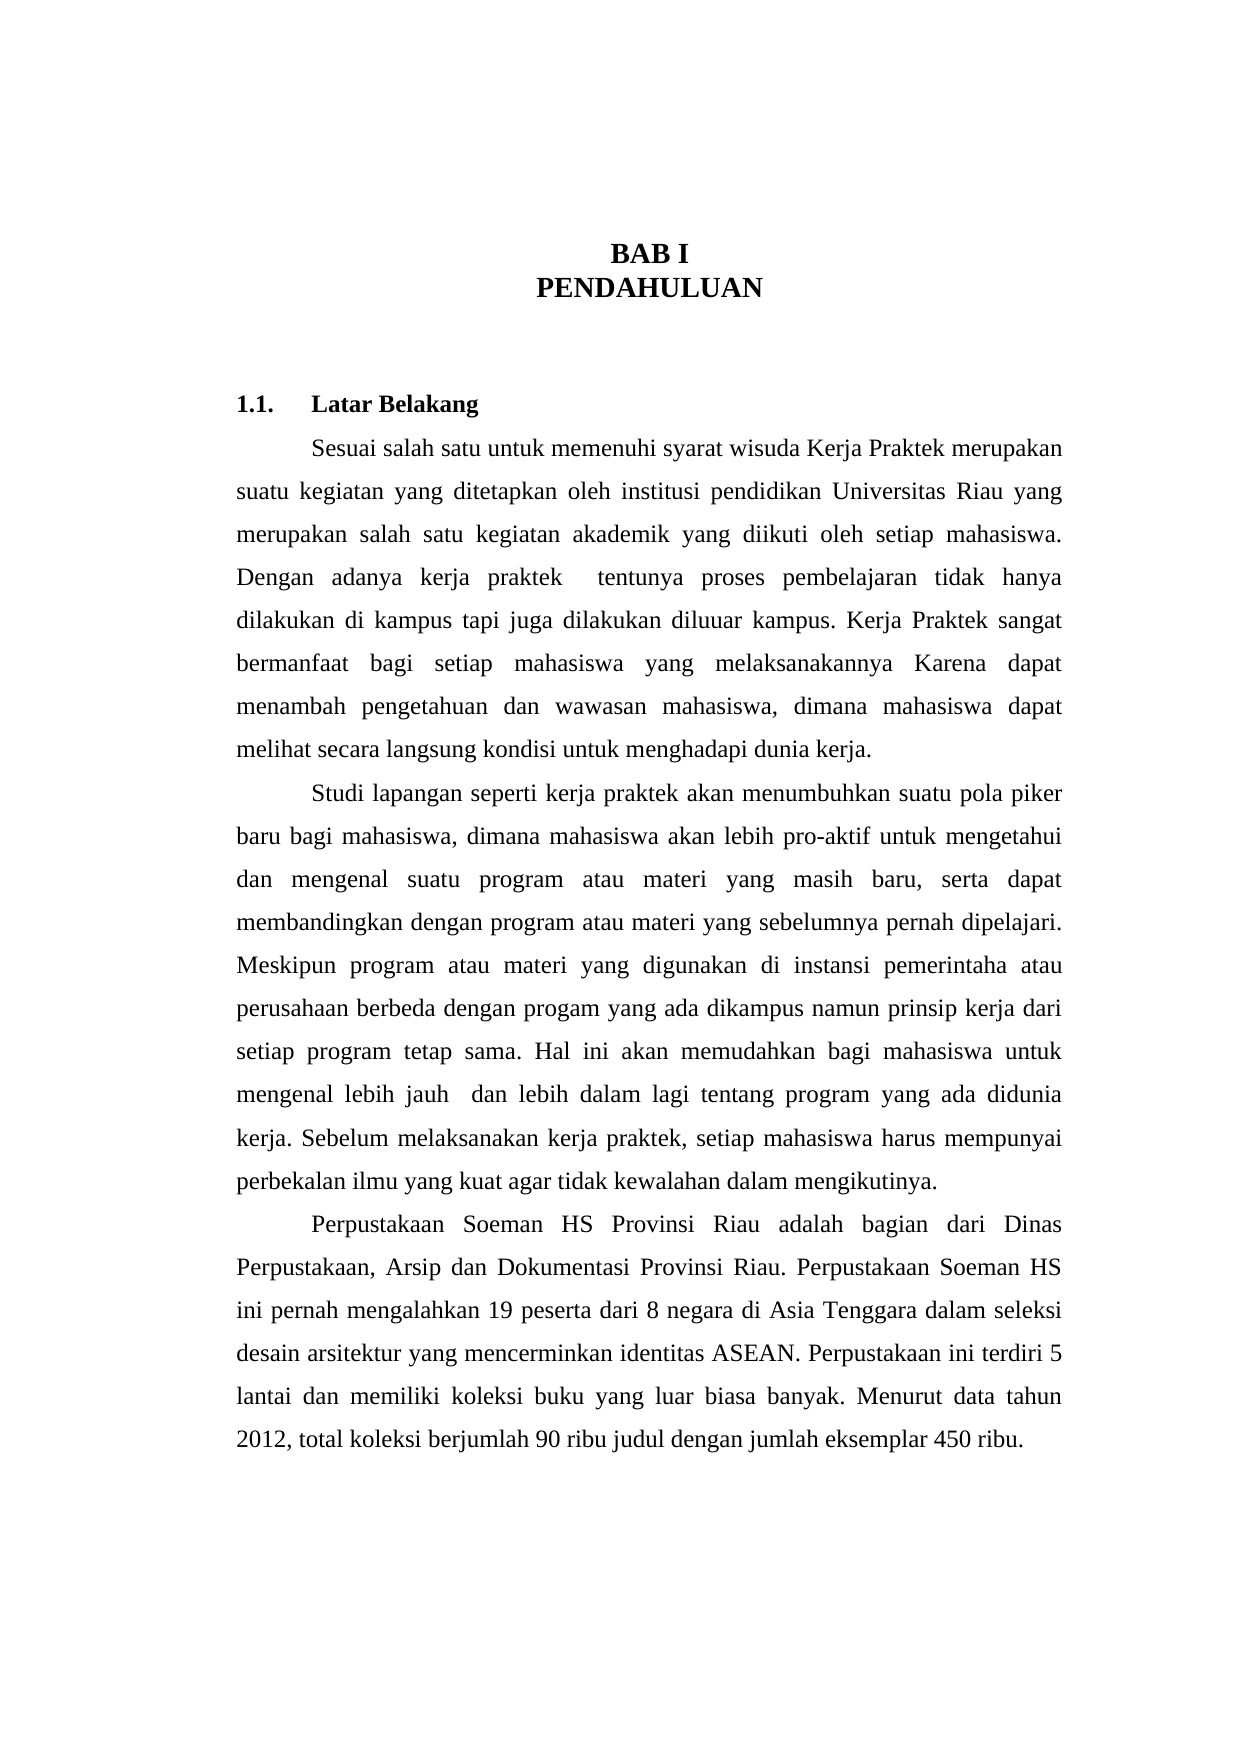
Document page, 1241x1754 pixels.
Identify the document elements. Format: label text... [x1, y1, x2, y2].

text BAB I [236, 236, 1063, 270]
text Sesuai salah satu untuk memenuhi syarat wisuda Kerja Praktek merupakan suatu kegiatan yang ditetapkan oleh institusi pendidikan Universitas Riau yang merupakan salah satu kegiatan akademik yang diikuti oleh setiap mahasiswa. Dengan adanya kerja praktek tentunya proses pembelajaran tidak hanya dilakukan di kampus tapi juga dilakukan diluuar kampus. Kerja Praktek sangat bermanfaat bagi setiap mahasiswa yang melaksanakannya Karena dapat menambah pengetahuan dan wawasan mahasiswa, dimana mahasiswa dapat melihat secara langsung kondisi untuk menghadapi dunia kerja. [236, 433, 1063, 763]
text Perpustakaan Soeman HS Provinsi Riau adalah bagian dari Dinas Perpustakaan, Arsip dan Dokumentasi Provinsi Riau. Perpustakaan Soeman HS ini pernah mengalahkan 19 peserta dari 8 negara di Asia Tenggara dalam seleksi desain arsitektur yang mencerminkan identitas ASEAN. Perpustakaan ini terdiri 5 lantai dan memiliki koleksi buku yang luar biasa banyak. Menurut data tahun 2012, total koleksi berjumlah 90 ribu judul dengan jumlah eksemplar 450 ribu. [236, 1209, 1063, 1453]
text Studi lapangan seperti kerja praktek akan menumbuhkan suatu pola piker baru bagi mahasiswa, dimana mahasiswa akan lebih pro-aktif untuk mengetahui dan mengenal suatu program atau materi yang masih baru, serta dapat membandingkan dengan program atau materi yang sebelumnya pernah dipelajari. Meskipun program atau materi yang digunakan di instansi pemerintaha atau perusahaan berbeda dengan progam yang ada dikampus namun prinsip kerja dari setiap program tetap sama. Hal ini akan memudahkan bagi mahasiswa untuk mengenal lebih jauh dan lebih dalam lagi tentang program yang ada didunia kerja. Sebelum melaksanakan kerja praktek, setiap mahasiswa harus mempunyai perbekalan ilmu yang kuat agar tidak kewalahan dalam mengikutinya. [236, 778, 1063, 1194]
text PENDAHULUAN [236, 270, 1063, 303]
text 1.1. Latar Belakang [236, 389, 1063, 418]
